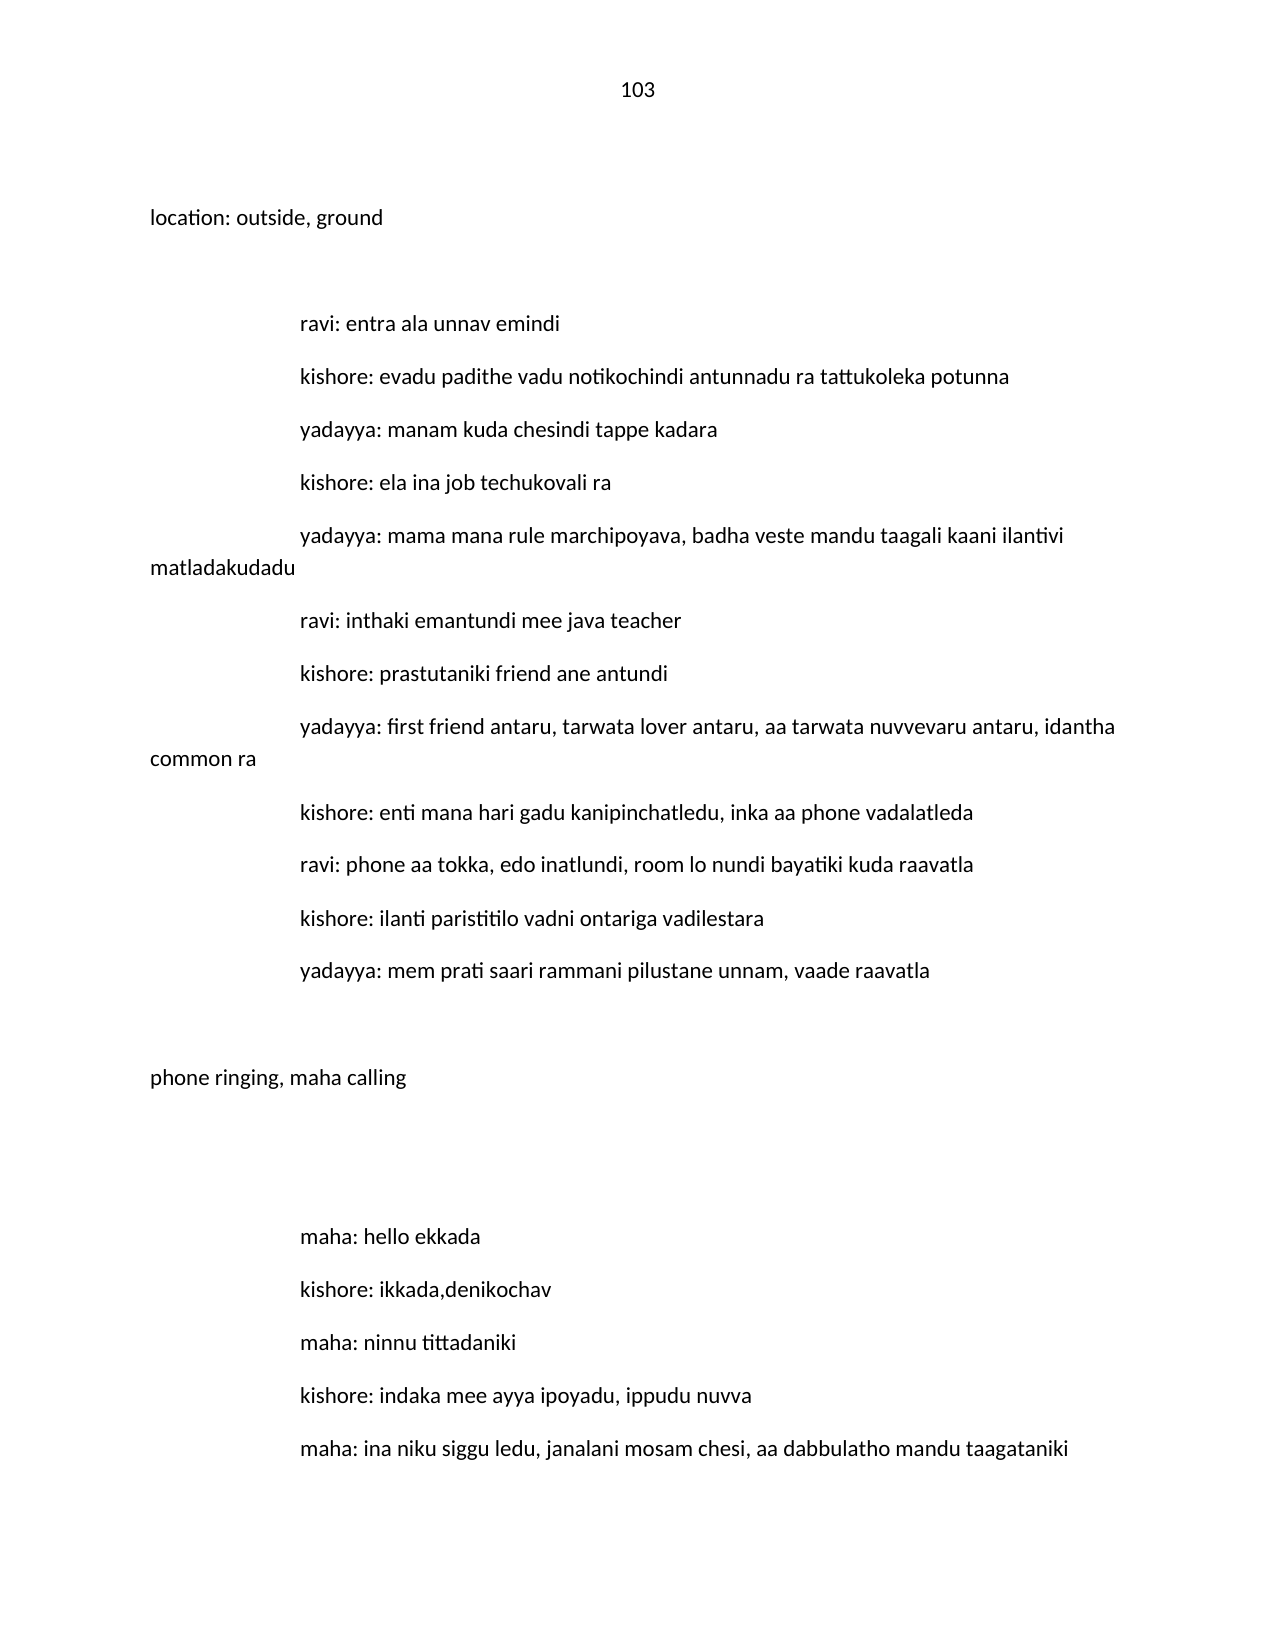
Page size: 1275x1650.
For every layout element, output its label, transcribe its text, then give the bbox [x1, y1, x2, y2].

text kishore: prastutaniki friend ane antundi [150, 659, 1125, 687]
text kishore: evadu padithe vadu notikochindi antunnadu ra tattukoleka potunna [150, 362, 1125, 390]
text yadayya: first friend antaru, tarwata lover antaru, aa tarwata nuvvevaru antaru, idantha common ra [150, 712, 1125, 773]
text kishore: ilanti paristitilo vadni ontariga vadilestara [150, 904, 1125, 932]
text kishore: ela ina job techukovali ra [150, 468, 1125, 496]
text phone ringing, maha calling [150, 1063, 1125, 1091]
text maha: ninnu tittadaniki [150, 1328, 1125, 1356]
text location: outside, ground [150, 203, 1125, 231]
text maha: hello ekkada [150, 1222, 1125, 1250]
text kishore: ikkada,denikochav [150, 1275, 1125, 1303]
text yadayya: mama mana rule marchipoyava, badha veste mandu taagali kaani ilantivi matladakudadu [150, 521, 1125, 581]
text ravi: entra ala unnav emindi [150, 309, 1125, 337]
text kishore: indaka mee ayya ipoyadu, ippudu nuvva [150, 1381, 1125, 1409]
text ravi: inthaki emantundi mee java teacher [150, 606, 1125, 634]
text yadayya: mem prati saari rammani pilustane unnam, vaade raavatla [150, 957, 1125, 985]
text kishore: enti mana hari gadu kanipinchatledu, inka aa phone vadalatleda [150, 798, 1125, 826]
text ravi: phone aa tokka, edo inatlundi, room lo nundi bayatiki kuda raavatla [150, 851, 1125, 879]
text maha: ina niku siggu ledu, janalani mosam chesi, aa dabbulatho mandu taagataniki [150, 1434, 1125, 1462]
text yadayya: manam kuda chesindi tappe kadara [150, 415, 1125, 443]
